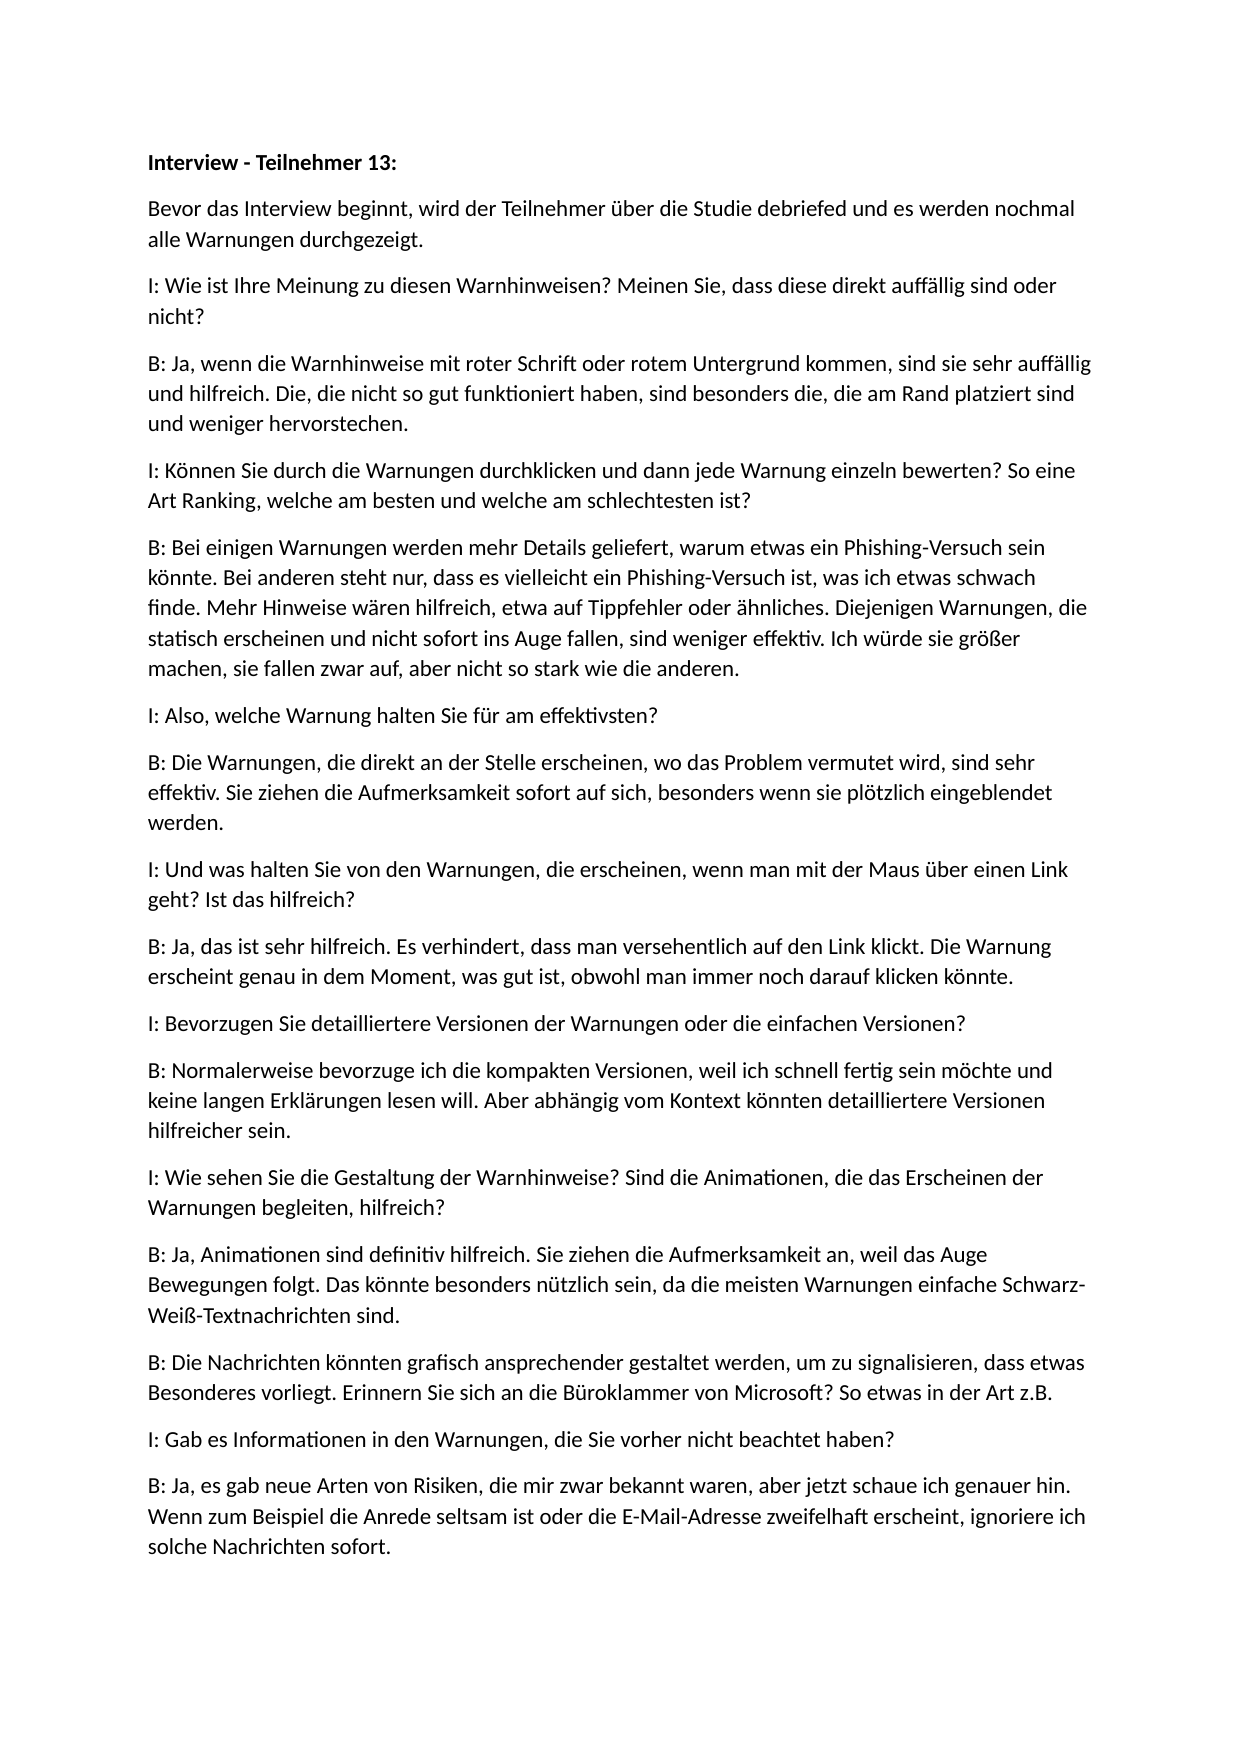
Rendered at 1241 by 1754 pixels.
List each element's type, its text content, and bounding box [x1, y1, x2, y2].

text I: Und was halten Sie von den Warnungen, die erscheinen, wenn man mit der Maus über einen Link geht? Ist das hilfreich? [148, 855, 1093, 913]
text I: Also, welche Warnung halten Sie für am effektivsten? [148, 701, 1093, 729]
text I: Wie sehen Sie die Gestaltung der Warnhinweise? Sind die Animationen, die das Erscheinen der Warnungen begleiten, hilfreich? [148, 1163, 1093, 1221]
text Bevor das Interview beginnt, wird der Teilnehmer über die Studie debriefed und es werden nochmal alle Warnungen durchgezeigt. [148, 194, 1093, 253]
text B: Die Warnungen, die direkt an der Stelle erscheinen, wo das Problem vermutet wird, sind sehr effektiv. Sie ziehen die Aufmerksamkeit sofort auf sich, besonders wenn sie plötzlich eingeblendet werden. [148, 748, 1093, 836]
text B: Ja, wenn die Warnhinweise mit roter Schrift oder rotem Untergrund kommen, sind sie sehr auffällig und hilfreich. Die, die nicht so gut funktioniert haben, sind besonders die, die am Rand platziert sind und weniger hervorstechen. [148, 349, 1093, 437]
text B: Bei einigen Warnungen werden mehr Details geliefert, warum etwas ein Phishing-Versuch sein könnte. Bei anderen steht nur, dass es vielleicht ein Phishing-Versuch ist, was ich etwas schwach finde. Mehr Hinweise wären hilfreich, etwa auf Tippfehler oder ähnliches. Diejenigen Warnungen, die statisch erscheinen und nicht sofort ins Auge fallen, sind weniger effektiv. Ich würde sie größer machen, sie fallen zwar auf, aber nicht so stark wie die anderen. [148, 533, 1093, 682]
text B: Ja, das ist sehr hilfreich. Es verhindert, dass man versehentlich auf den Link klickt. Die Warnung erscheint genau in dem Moment, was gut ist, obwohl man immer noch darauf klicken könnte. [148, 932, 1093, 990]
text I: Wie ist Ihre Meinung zu diesen Warnhinweisen? Meinen Sie, dass diese direkt auffällig sind oder nicht? [148, 272, 1093, 330]
text B: Ja, es gab neue Arten von Risiken, die mir zwar bekannt waren, aber jetzt schaue ich genauer hin. Wenn zum Beispiel die Anrede seltsam ist oder die E-Mail-Adresse zweifelhaft erscheint, ignoriere ich solche Nachrichten sofort. [148, 1472, 1093, 1560]
text B: Ja, Animationen sind definitiv hilfreich. Sie ziehen die Aufmerksamkeit an, weil das Auge Bewegungen folgt. Das könnte besonders nützlich sein, da die meisten Warnungen einfache Schwarz-Weiß-Textnachrichten sind. [148, 1240, 1093, 1329]
text I: Gab es Informationen in den Warnungen, die Sie vorher nicht beachtet haben? [148, 1425, 1093, 1453]
text Interview - Teilnehmer 13: [148, 148, 1093, 176]
text I: Bevorzugen Sie detailliertere Versionen der Warnungen oder die einfachen Versionen? [148, 1009, 1093, 1037]
text B: Die Nachrichten könnten grafisch ansprechender gestaltet werden, um zu signalisieren, dass etwas Besonderes vorliegt. Erinnern Sie sich an die Büroklammer von Microsoft? So etwas in der Art z.B. [148, 1348, 1093, 1406]
text B: Normalerweise bevorzuge ich die kompakten Versionen, weil ich schnell fertig sein möchte und keine langen Erklärungen lesen will. Aber abhängig vom Kontext könnten detailliertere Versionen hilfreicher sein. [148, 1056, 1093, 1144]
text I: Können Sie durch die Warnungen durchklicken und dann jede Warnung einzeln bewerten? So eine Art Ranking, welche am besten und welche am schlechtesten ist? [148, 456, 1093, 514]
